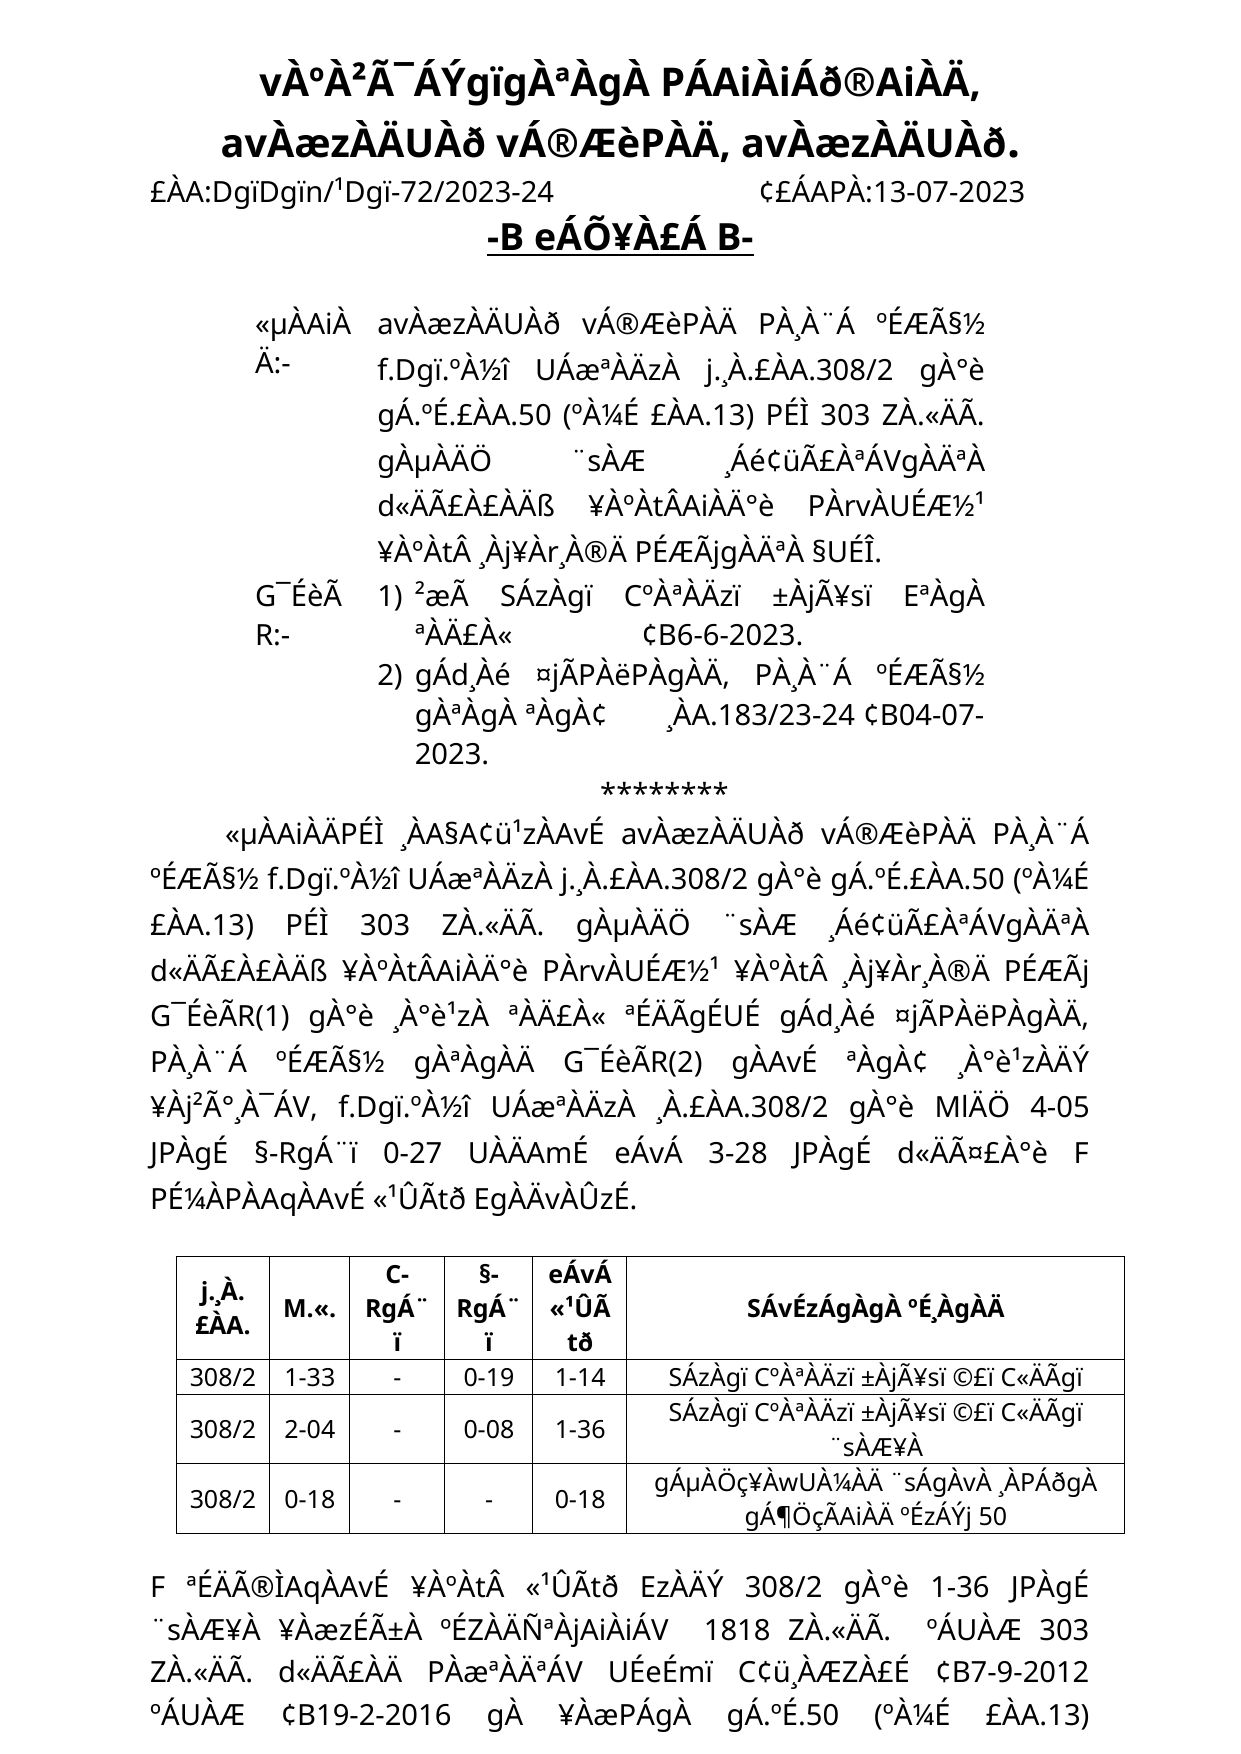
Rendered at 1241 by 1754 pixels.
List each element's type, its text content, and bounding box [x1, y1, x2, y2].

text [150, 1566, 1090, 1734]
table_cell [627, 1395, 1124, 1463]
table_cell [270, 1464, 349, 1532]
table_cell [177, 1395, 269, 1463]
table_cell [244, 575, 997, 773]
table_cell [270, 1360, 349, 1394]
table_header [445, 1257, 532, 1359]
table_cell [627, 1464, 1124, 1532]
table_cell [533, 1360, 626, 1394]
subtitle £ÀA:DgïDgïn/¹Dgï-72/2023-24 ¢£ÁAPÀ:13-07-2023 [150, 171, 1090, 211]
text vÀºÀ²Ã¯ÁÝgïgÀªÀgÀ PÁAiÀiÁð®AiÀÄ, avÀæzÀÄUÀð vÁ®ÆèPÀÄ, avÀæzÀÄUÀð. [150, 54, 1090, 171]
text ******** [150, 773, 1090, 813]
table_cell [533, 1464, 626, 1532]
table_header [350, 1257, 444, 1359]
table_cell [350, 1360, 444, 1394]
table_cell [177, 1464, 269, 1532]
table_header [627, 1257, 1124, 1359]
text «µÀAiÀÄPÉÌ ¸ÀA§A¢ü¹zÀAvÉ avÀæzÀÄUÀð vÁ®ÆèPÀÄ PÀ¸À¨Á ºÉÆÃ§½ f.Dgï.ºÀ½î UÁæªÀÄzÀ j.¸À.£ÀA.308/2 gÀ°è gÁ.ºÉ.£ÀA.50 (ºÀ¼É £ÀA.13) PÉÌ 303 ZÀ.«ÄÃ. gÀµÀÄÖ ¨sÀÆ ¸Áé¢üÃ£ÀªÁVgÀÄªÀ d«ÄÃ£À£ÀÄß ¥ÀºÀtÂAiÀÄ°è PÀrvÀUÉÆ½¹ ¥ÀºÀtÂ ¸Àj¥Àr¸À®Ä PÉÆÃj G¯ÉèÃR(1) gÀ°è ¸À°è¹zÀ ªÀÄ£À« ªÉÄÃgÉUÉ gÁd¸Àé ¤jÃPÀëPÀgÀÄ, PÀ¸À¨Á ºÉÆÃ§½ gÀªÀgÀÄ G¯ÉèÃR(2) gÀAvÉ ªÀgÀ¢ ¸À°è¹zÀÄÝ ¥Àj²Ã°¸À¯ÁV, f.Dgï.ºÀ½î UÁæªÀÄzÀ ¸À.£ÀA.308/2 gÀ°è MlÄÖ 4-05 JPÀgÉ §-RgÁ¨ï 0-27 UÀÄAmÉ eÁvÁ 3-28 JPÀgÉ d«ÄÃ¤£À°è F PÉ¼ÀPÀAqÀAvÉ «¹ÛÃtð EgÀÄvÀÛzÉ. [150, 813, 1090, 1218]
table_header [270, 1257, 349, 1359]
text -B eÁÕ¥À£Á B- [150, 211, 1090, 262]
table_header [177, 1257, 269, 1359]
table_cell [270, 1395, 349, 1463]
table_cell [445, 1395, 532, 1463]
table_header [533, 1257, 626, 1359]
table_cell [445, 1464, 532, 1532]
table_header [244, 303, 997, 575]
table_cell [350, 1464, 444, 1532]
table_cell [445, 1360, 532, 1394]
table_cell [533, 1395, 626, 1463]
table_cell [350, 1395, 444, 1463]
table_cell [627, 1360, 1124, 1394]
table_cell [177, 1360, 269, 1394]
